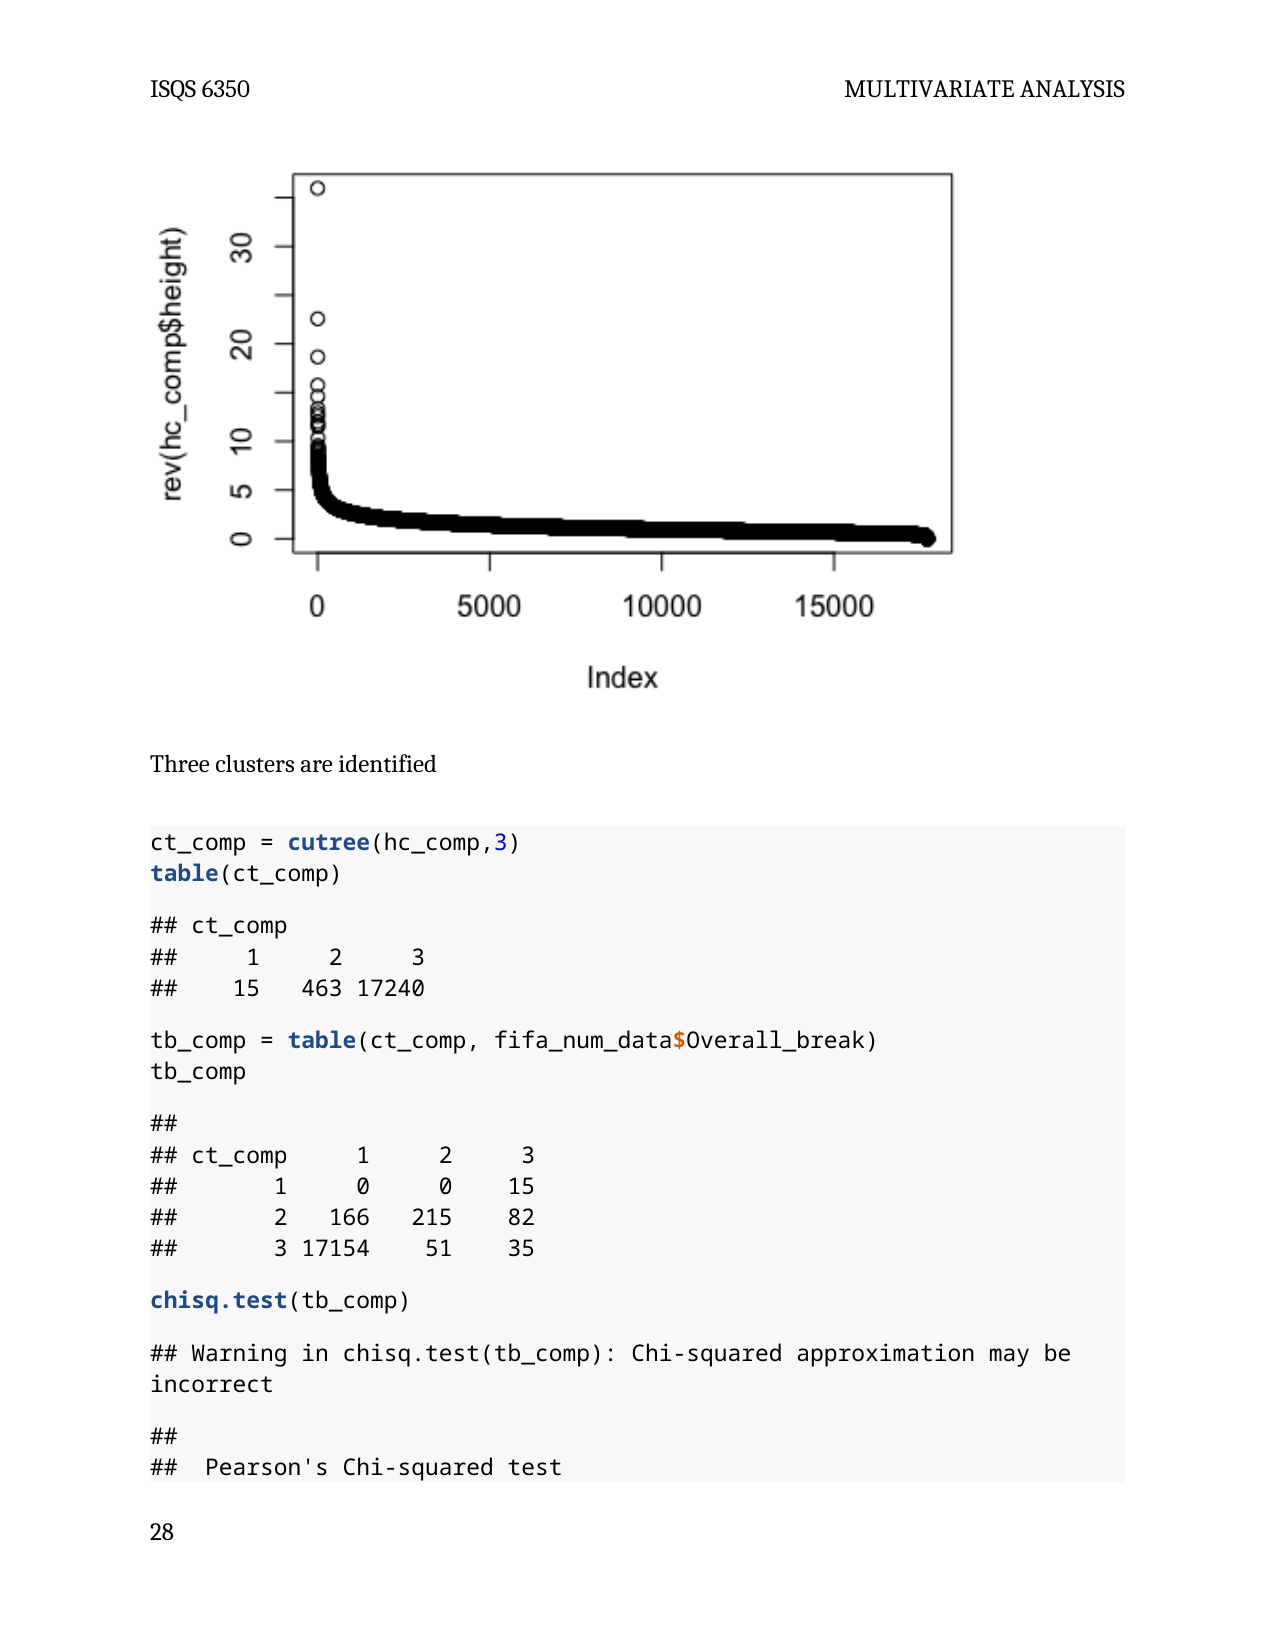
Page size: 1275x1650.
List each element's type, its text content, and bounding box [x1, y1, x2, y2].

text ## Warning in chisq.test(tb_comp): Chi-squared approximation may be incorrect [150, 1337, 1125, 1399]
text ct_comp = cutree(hc_comp,3) table(ct_comp) [150, 826, 1125, 889]
text chisq.test(tb_comp) [150, 1284, 1125, 1316]
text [150, 1420, 1125, 1482]
text tb_comp = table(ct_comp, fifa_num_data$Overall_break) tb_comp [246, 1024, 1125, 1087]
text ## ct_comp ## 1 2 3 ## 15 463 17240 [150, 909, 1125, 1003]
text Three clusters are identified [150, 750, 1125, 779]
picture [150, 150, 1025, 732]
text ## ## ct_comp 1 2 3 ## 1 0 0 15 ## 2 166 215 82 ## 3 17154 51 35 [150, 1107, 1125, 1264]
